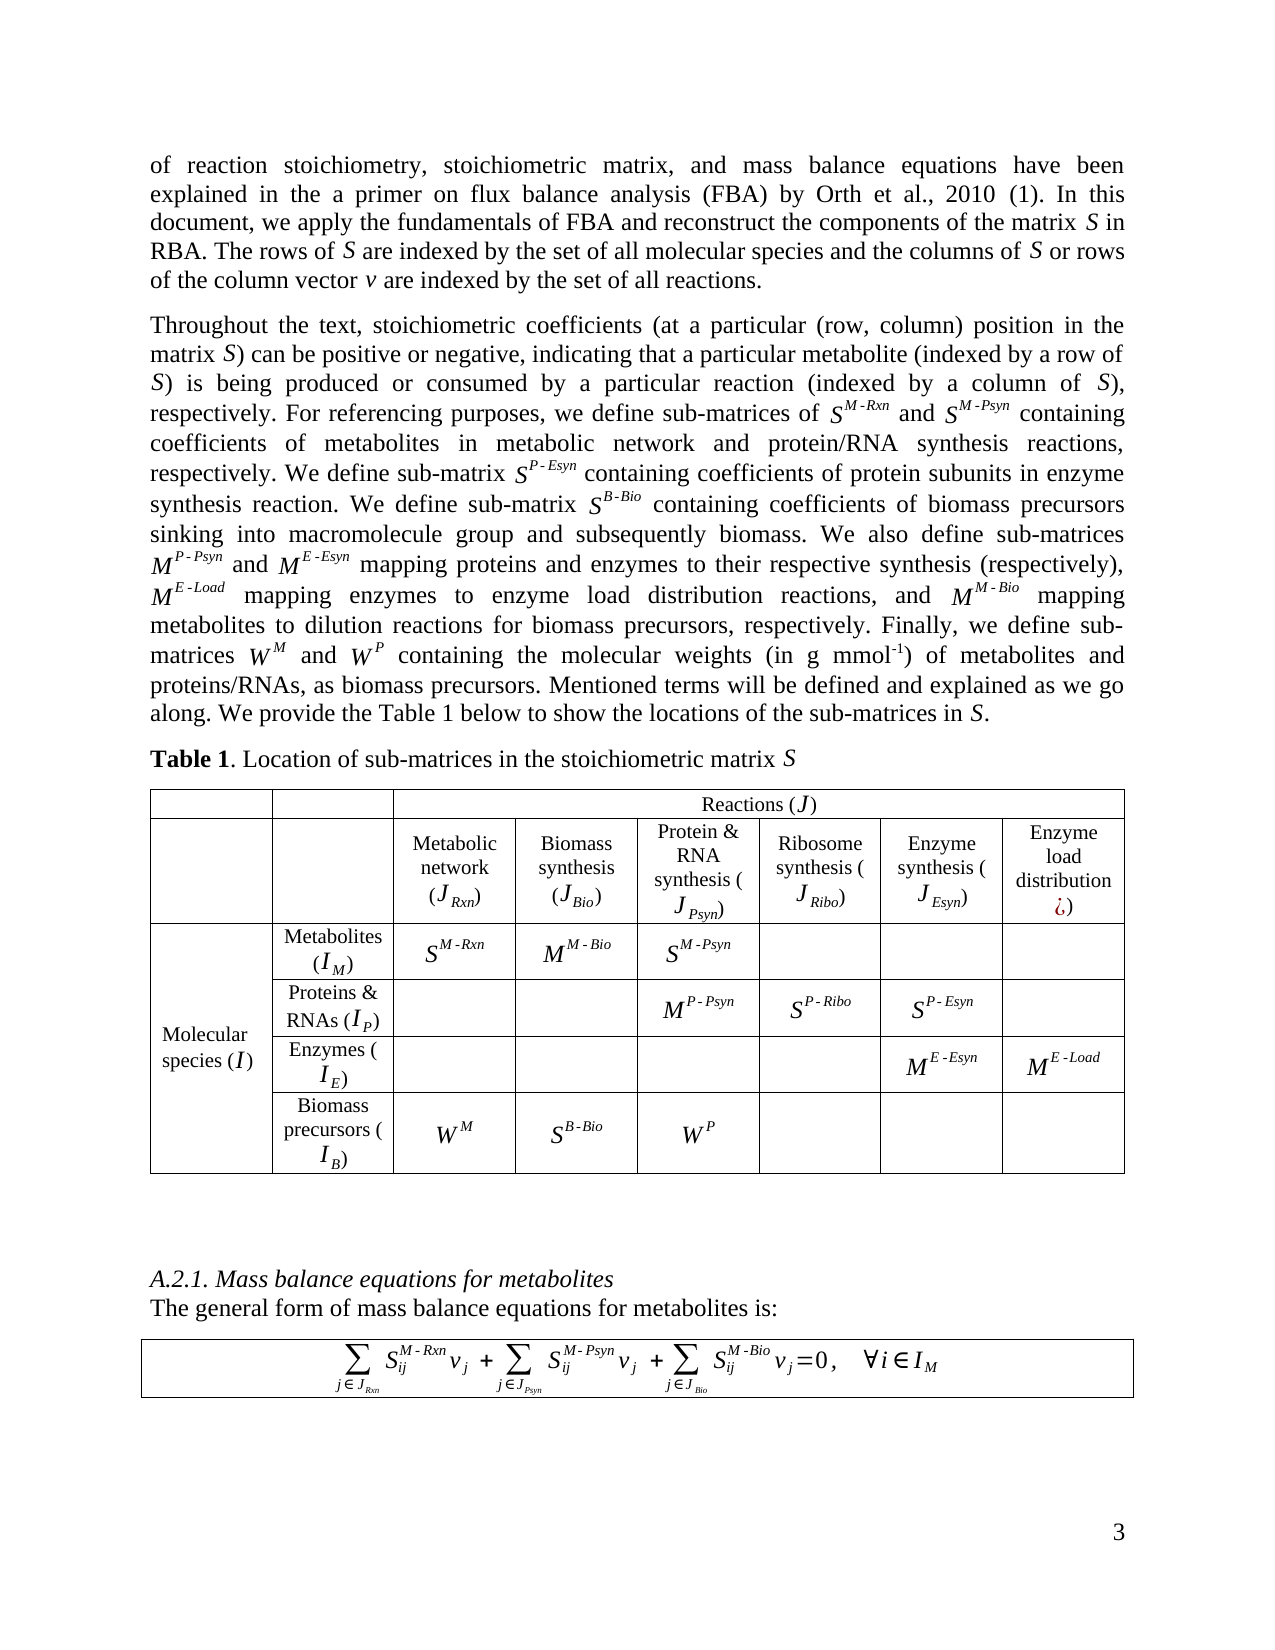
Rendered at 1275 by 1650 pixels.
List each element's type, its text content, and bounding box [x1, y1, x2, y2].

table_cell [394, 924, 515, 979]
table_cell [760, 1093, 880, 1172]
table_cell Biomass precursors () [273, 1093, 393, 1172]
table_cell [881, 924, 1002, 979]
table_cell [273, 819, 393, 923]
table_cell [394, 1093, 515, 1172]
table_cell [516, 980, 637, 1036]
table_cell [516, 1093, 637, 1172]
table_cell Biomass synthesis () [516, 819, 637, 923]
table_header [273, 790, 393, 818]
table_cell [1003, 980, 1124, 1036]
table_cell Enzyme load distribution ) [1003, 819, 1124, 923]
table_header Reactions () [394, 790, 1124, 818]
table_cell Metabolic network () [394, 819, 515, 923]
text The general form of mass balance equations for metabolites is: [150, 1293, 1125, 1322]
table_cell Enzyme synthesis () [881, 819, 1002, 923]
table_cell [760, 1037, 880, 1092]
table_cell Molecular species () [151, 924, 272, 1172]
table_cell [881, 1037, 1002, 1092]
table_cell [1003, 1093, 1124, 1172]
table_cell Proteins & RNAs () [273, 980, 393, 1036]
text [150, 150, 1125, 294]
table_cell [881, 980, 1002, 1036]
table_cell Enzymes () [273, 1037, 393, 1092]
table_cell [394, 1037, 515, 1092]
table_cell Protein & RNA synthesis () [638, 819, 759, 923]
table_cell [151, 819, 272, 923]
text Table 1. Location of sub-matrices in the stoichiometric matrix [150, 744, 1125, 773]
table_cell [881, 1093, 1002, 1172]
table_cell [516, 924, 637, 979]
text Throughout the text, stoichiometric coefficients (at a particular (row, column) position in the matrix ) can be positive or negative, indicating that a particular metabolite (indexed by a row of ) is being produced or consumed by a particular reaction (indexed by a column of ), respectively. For referencing purposes, we define sub-matrices of and containing coefficients of metabolites in metabolic network and protein/RNA synthesis reactions, respectively. We define sub-matrix containing coefficients of protein subunits in enzyme synthesis reaction. We define sub-matrix containing coefficients of biomass precursors sinking into macromolecule group and subsequently biomass. We also define sub-matrices and mapping proteins and enzymes to their respective synthesis (respectively), mapping enzymes to enzyme load distribution reactions, and mapping metabolites to dilution reactions for biomass precursors, respectively. Finally, we define sub-matrices and containing the molecular weights (in g mmol-1) of metabolites and proteins/RNAs, as biomass precursors. Mentioned terms will be defined and explained as we go along. We provide the Table 1 below to show the locations of the sub-matrices in . [150, 310, 1125, 727]
table_header [151, 790, 272, 818]
table_cell [394, 980, 515, 1036]
table_cell [760, 980, 880, 1036]
table_cell [638, 924, 759, 979]
table_cell [1003, 1037, 1124, 1092]
table_cell [638, 1037, 759, 1092]
table_cell Metabolites () [273, 924, 393, 979]
subtitle A.2.1. Mass balance equations for metabolites [150, 1264, 1125, 1293]
table_cell [516, 1037, 637, 1092]
table_cell [760, 924, 880, 979]
table_cell [1003, 924, 1124, 979]
table_cell [638, 1093, 759, 1172]
table_cell [638, 980, 759, 1036]
table_cell Ribosome synthesis () [760, 819, 880, 923]
